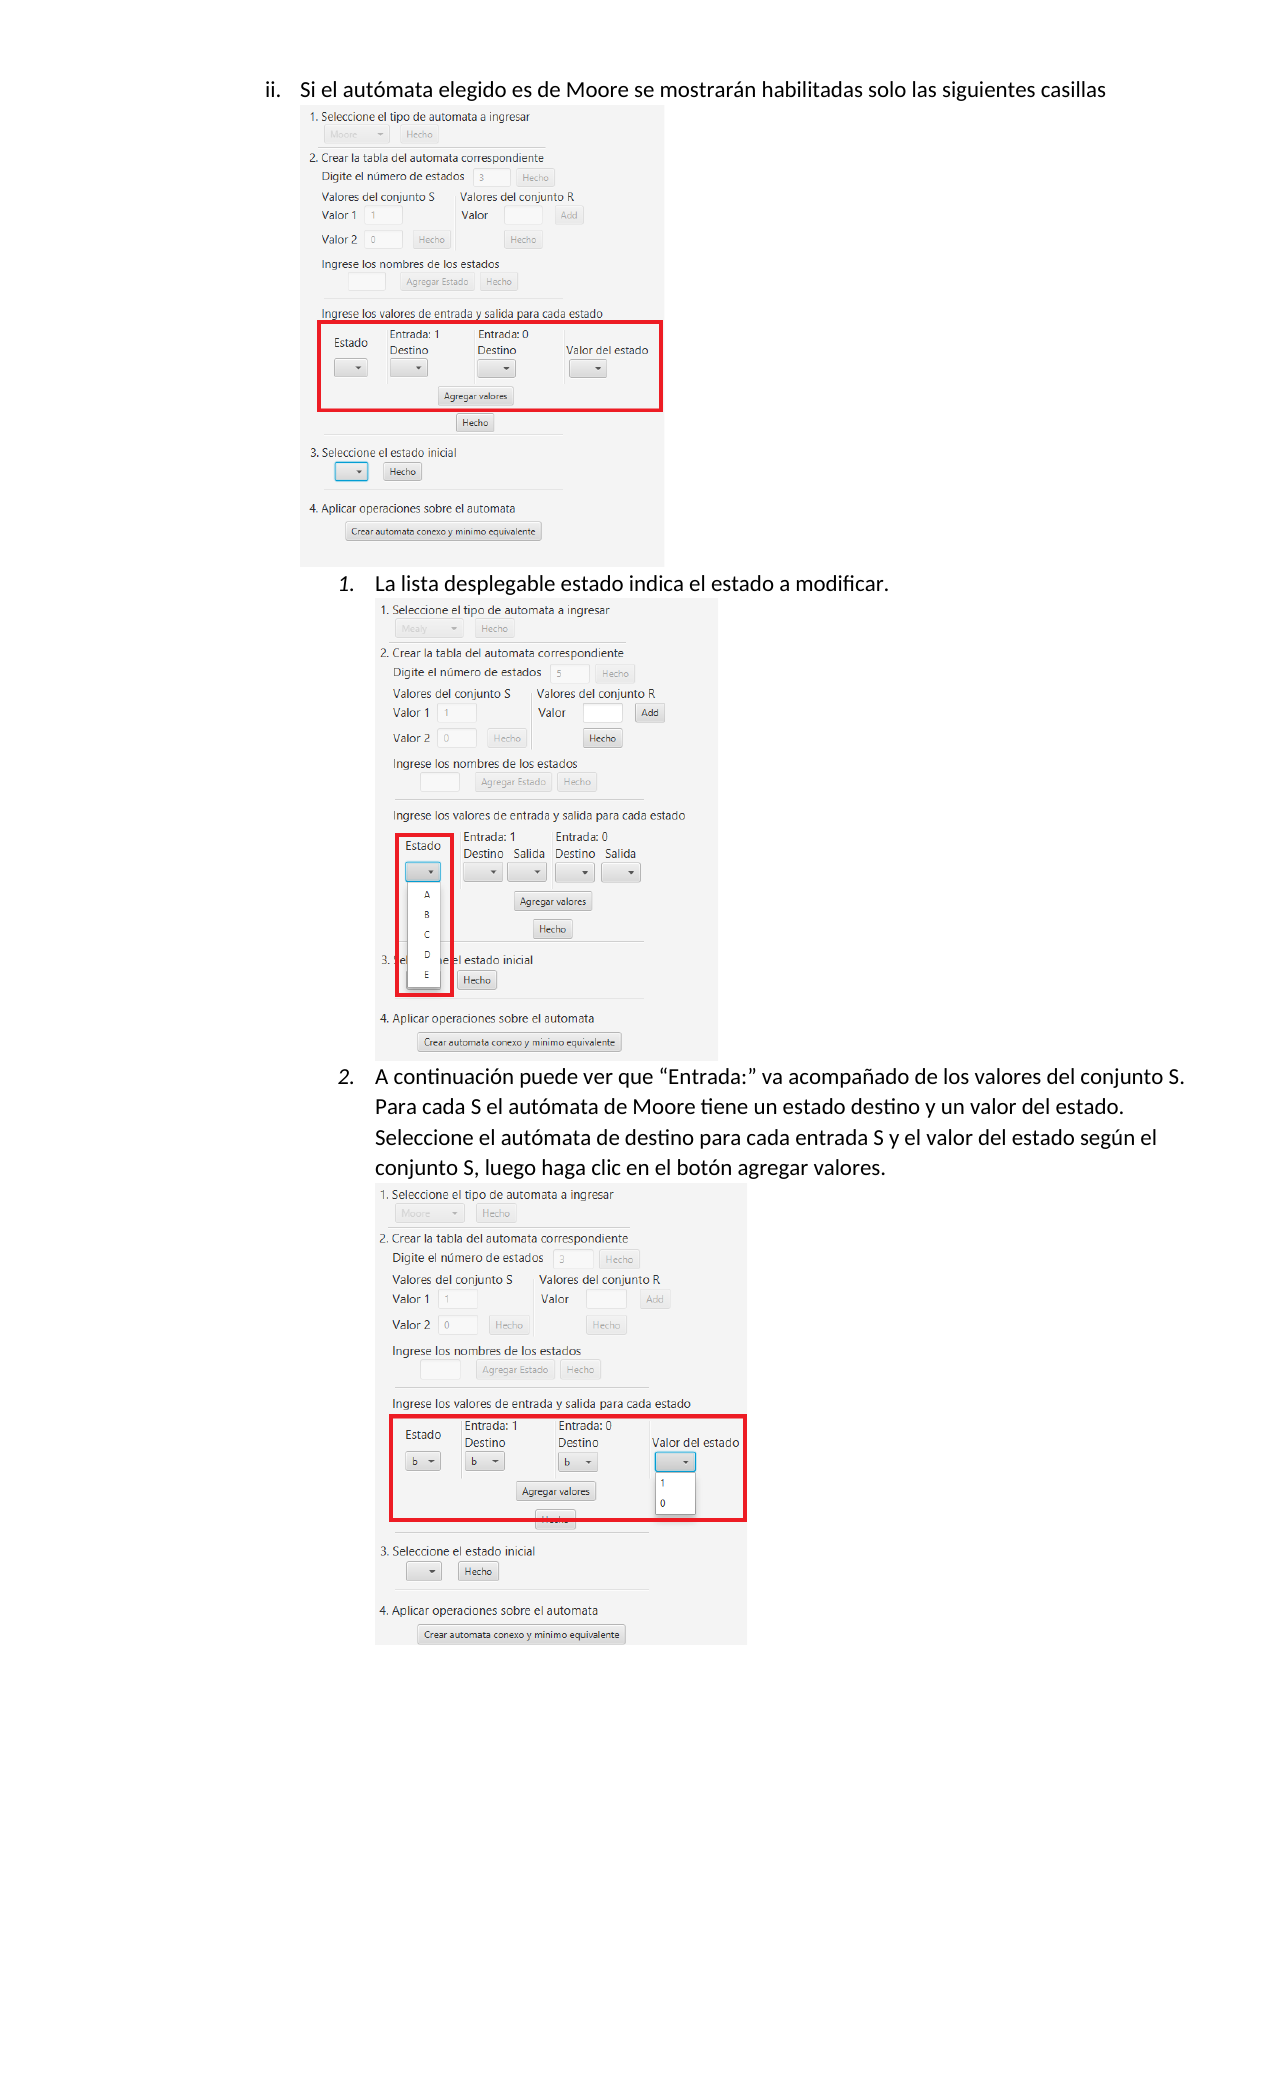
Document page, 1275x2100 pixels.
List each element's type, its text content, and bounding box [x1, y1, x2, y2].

list La lista desplegable estado indica el estado a modificar. [337, 569, 1200, 597]
picture [300, 105, 665, 567]
picture [375, 598, 719, 1061]
picture [375, 1183, 748, 1645]
list Si el autómata elegido es de Moore se mostrarán habilitadas solo las siguientes casillas [281, 75, 1200, 103]
list A continuación puede ver que “Entrada:” va acompañado de los valores del conjunto S. Para cada S el autómata de Moore tiene un estado destino y un valor del estado. Seleccione el autómata de destino para cada entrada S y el valor del estado según el conjunto S, luego haga clic en el botón agregar valores. [337, 1062, 1200, 1181]
